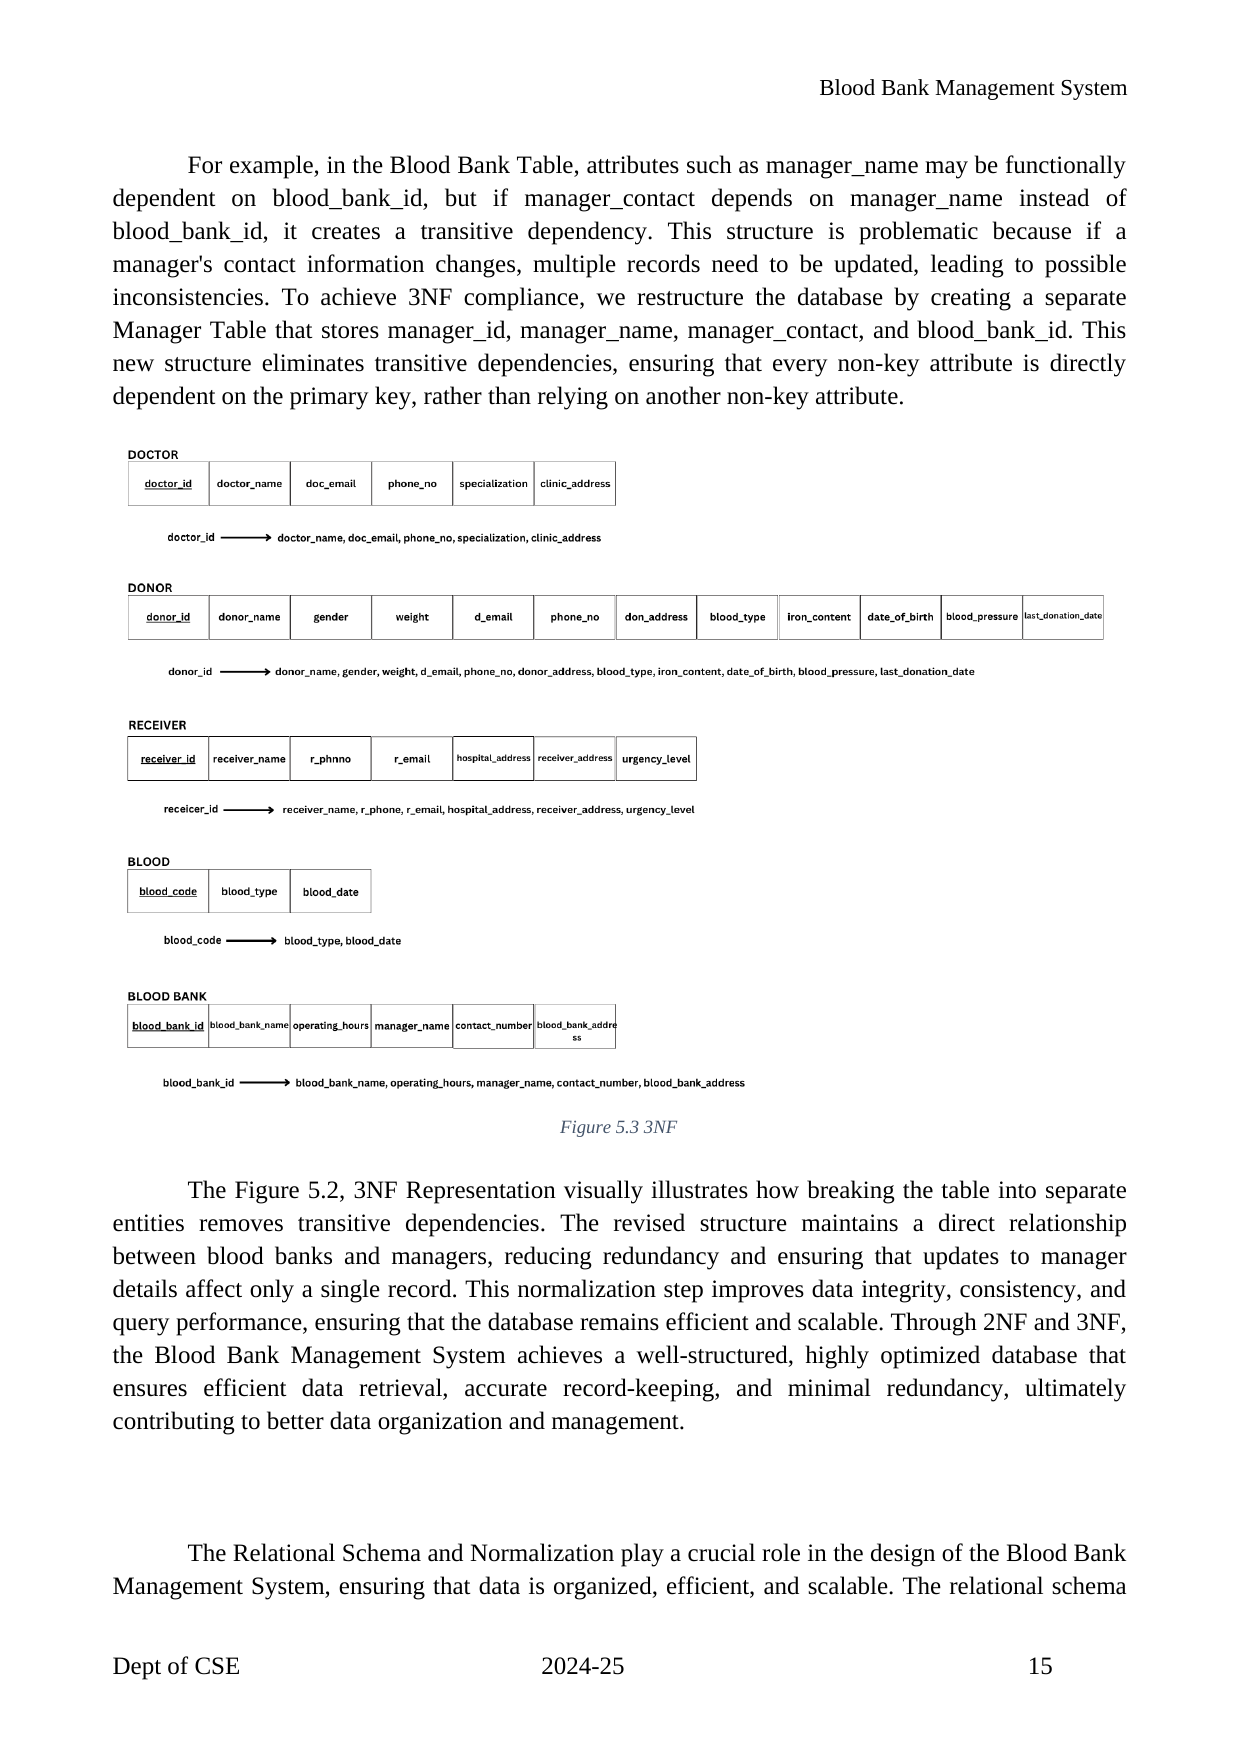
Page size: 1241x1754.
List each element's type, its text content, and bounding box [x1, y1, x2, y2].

text For example, in the Blood Bank Table, attributes such as manager_name may be functionally dependent on blood_bank_id, but if manager_contact depends on manager_name instead of blood_bank_id, it creates a transitive dependency. This structure is problematic because if a manager's contact information changes, multiple records need to be updated, leading to possible inconsistencies. To achieve 3NF compliance, we restructure the database by creating a separate Manager Table that stores manager_id, manager_name, manager_contact, and blood_bank_id. This new structure eliminates transitive dependencies, ensuring that every non-key attribute is directly dependent on the primary key, rather than relying on another non-key attribute. [112, 150, 1128, 410]
picture [112, 441, 1127, 1107]
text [112, 1538, 1128, 1600]
text The Figure 5.2, 3NF Representation visually illustrates how breaking the table into separate entities removes transitive dependencies. The revised structure maintains a direct relationship between blood banks and managers, reducing redundancy and ensuring that updates to manager details affect only a single record. This normalization step improves data integrity, consistency, and query performance, ensuring that the database remains efficient and scalable. Through 2NF and 3NF, the Blood Bank Management System achieves a well-structured, highly optimized database that ensures efficient data retrieval, accurate record-keeping, and minimal redundancy, ultimately contributing to better data organization and management. [112, 1175, 1128, 1435]
